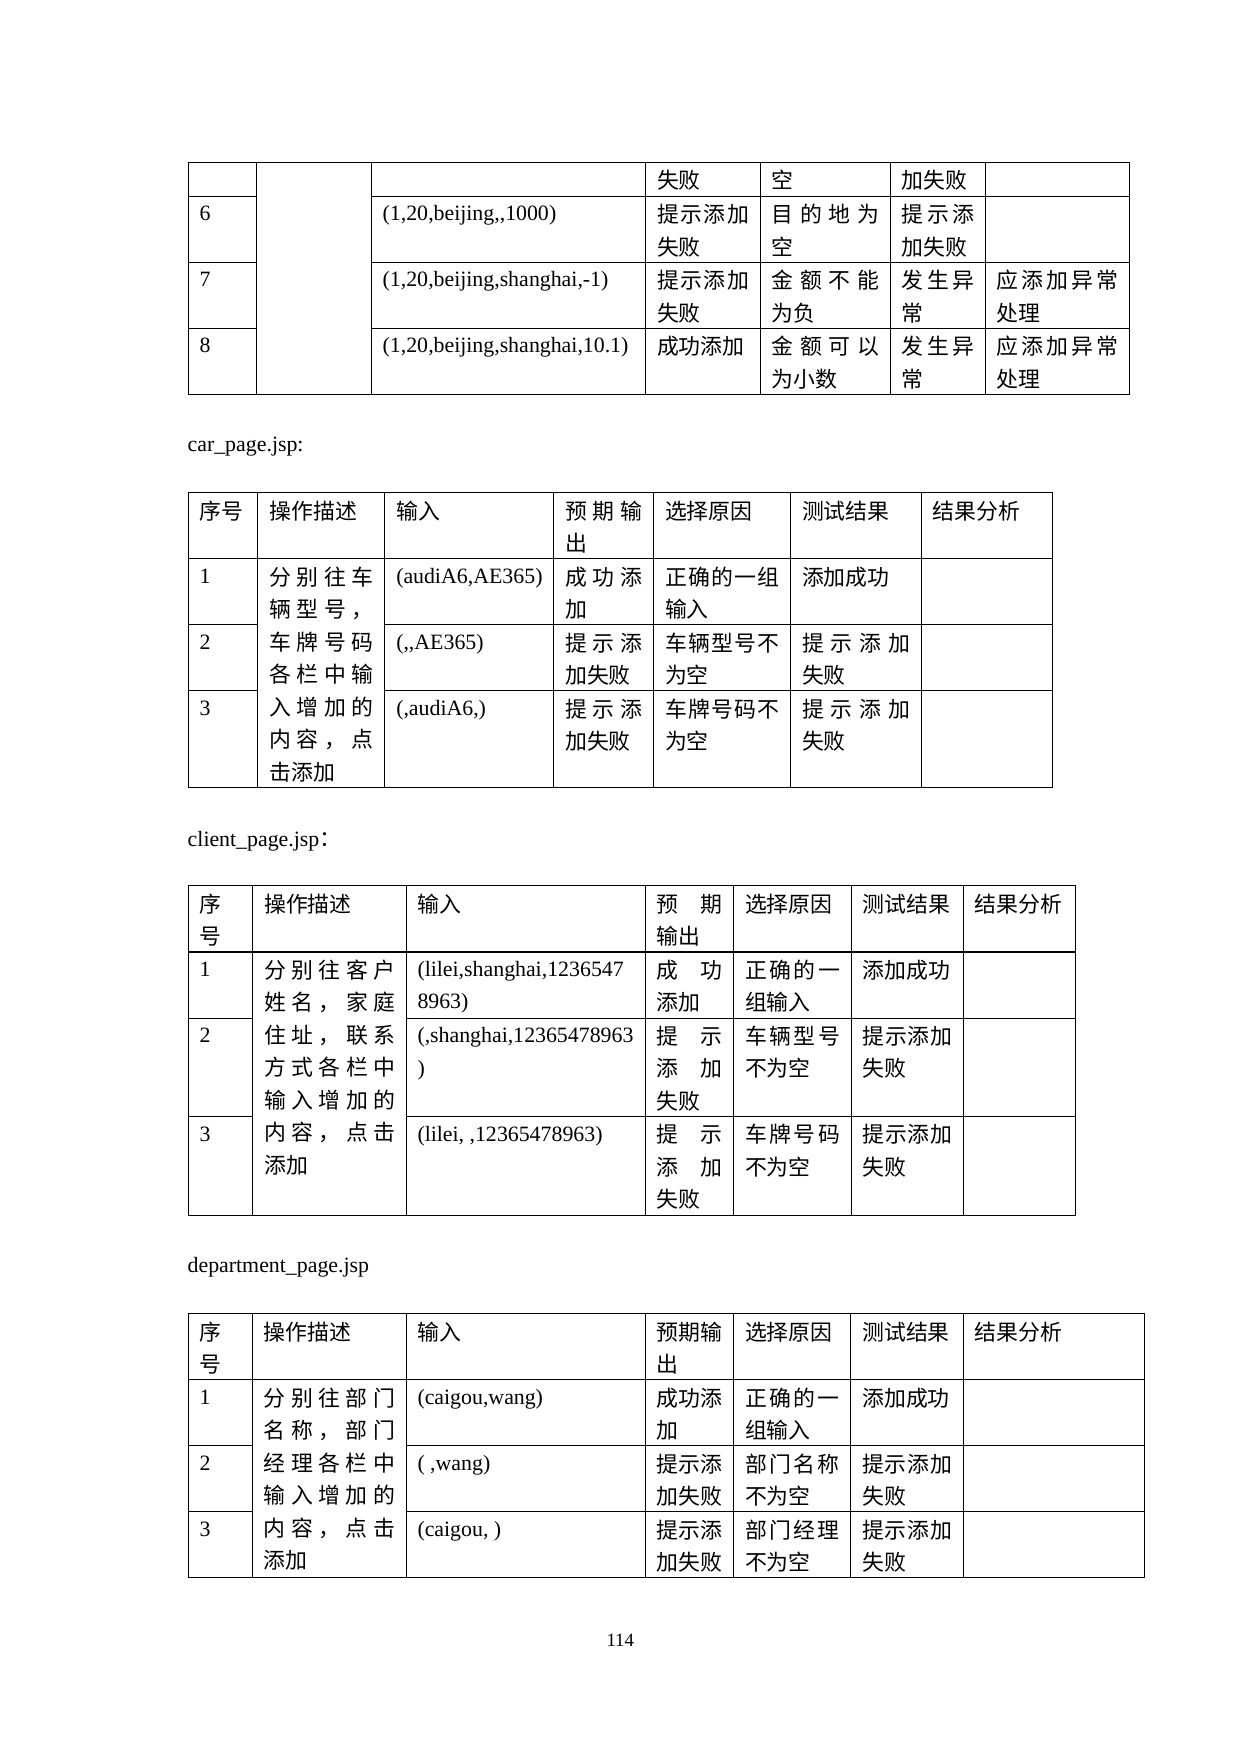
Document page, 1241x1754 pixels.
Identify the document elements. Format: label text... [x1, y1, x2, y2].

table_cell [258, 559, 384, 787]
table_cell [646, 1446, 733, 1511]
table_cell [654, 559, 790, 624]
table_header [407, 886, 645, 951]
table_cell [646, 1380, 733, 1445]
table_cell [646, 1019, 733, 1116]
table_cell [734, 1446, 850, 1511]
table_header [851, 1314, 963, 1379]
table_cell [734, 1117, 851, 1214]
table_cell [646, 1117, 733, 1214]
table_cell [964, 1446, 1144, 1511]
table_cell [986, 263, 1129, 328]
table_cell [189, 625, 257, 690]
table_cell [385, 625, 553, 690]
text client_page.jsp： [187, 820, 1053, 853]
text department_page.jsp [187, 1248, 1053, 1281]
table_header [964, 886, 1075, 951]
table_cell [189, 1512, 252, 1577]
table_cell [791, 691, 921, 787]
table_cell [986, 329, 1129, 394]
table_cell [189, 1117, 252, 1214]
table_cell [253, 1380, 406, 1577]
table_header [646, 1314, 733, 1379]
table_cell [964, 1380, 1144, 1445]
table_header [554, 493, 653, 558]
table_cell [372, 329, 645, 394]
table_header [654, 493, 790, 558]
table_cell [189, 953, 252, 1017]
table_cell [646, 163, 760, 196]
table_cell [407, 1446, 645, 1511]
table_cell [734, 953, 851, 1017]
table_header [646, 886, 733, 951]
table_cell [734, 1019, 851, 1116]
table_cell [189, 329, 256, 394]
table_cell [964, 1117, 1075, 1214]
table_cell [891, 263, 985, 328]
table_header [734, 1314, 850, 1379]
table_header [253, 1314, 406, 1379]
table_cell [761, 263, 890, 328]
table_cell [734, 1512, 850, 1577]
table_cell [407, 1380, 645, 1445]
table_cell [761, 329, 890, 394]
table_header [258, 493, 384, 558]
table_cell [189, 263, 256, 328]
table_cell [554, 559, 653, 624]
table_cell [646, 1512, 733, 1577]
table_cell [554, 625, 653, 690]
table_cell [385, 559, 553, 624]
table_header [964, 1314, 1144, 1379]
text car_page.jsp: [187, 427, 1053, 460]
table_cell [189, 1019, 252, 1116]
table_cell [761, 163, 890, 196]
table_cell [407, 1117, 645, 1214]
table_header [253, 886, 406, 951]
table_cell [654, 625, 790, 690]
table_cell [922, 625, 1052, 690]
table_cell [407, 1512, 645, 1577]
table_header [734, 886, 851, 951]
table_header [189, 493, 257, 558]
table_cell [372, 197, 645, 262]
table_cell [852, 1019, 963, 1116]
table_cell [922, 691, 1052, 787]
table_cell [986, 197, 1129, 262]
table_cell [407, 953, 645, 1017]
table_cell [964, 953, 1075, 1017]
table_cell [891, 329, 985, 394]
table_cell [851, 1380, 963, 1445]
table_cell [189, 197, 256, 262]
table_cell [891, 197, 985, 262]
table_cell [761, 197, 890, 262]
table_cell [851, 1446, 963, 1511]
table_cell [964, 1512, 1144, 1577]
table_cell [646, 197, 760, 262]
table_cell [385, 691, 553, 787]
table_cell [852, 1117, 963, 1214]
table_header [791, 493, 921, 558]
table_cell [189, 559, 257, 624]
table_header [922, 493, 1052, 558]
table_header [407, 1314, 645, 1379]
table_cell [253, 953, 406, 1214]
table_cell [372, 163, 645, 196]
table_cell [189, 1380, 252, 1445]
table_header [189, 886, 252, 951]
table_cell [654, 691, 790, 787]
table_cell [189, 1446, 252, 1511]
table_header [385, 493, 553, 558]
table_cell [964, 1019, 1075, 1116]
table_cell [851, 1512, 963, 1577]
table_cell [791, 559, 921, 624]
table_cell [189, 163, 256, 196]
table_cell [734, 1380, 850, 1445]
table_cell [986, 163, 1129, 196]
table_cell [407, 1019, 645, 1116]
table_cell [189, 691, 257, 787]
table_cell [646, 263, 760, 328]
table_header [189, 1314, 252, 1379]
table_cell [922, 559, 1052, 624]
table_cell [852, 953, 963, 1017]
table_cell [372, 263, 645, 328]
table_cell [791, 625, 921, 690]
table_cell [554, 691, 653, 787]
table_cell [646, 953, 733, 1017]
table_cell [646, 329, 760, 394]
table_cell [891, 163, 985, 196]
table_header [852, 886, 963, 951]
